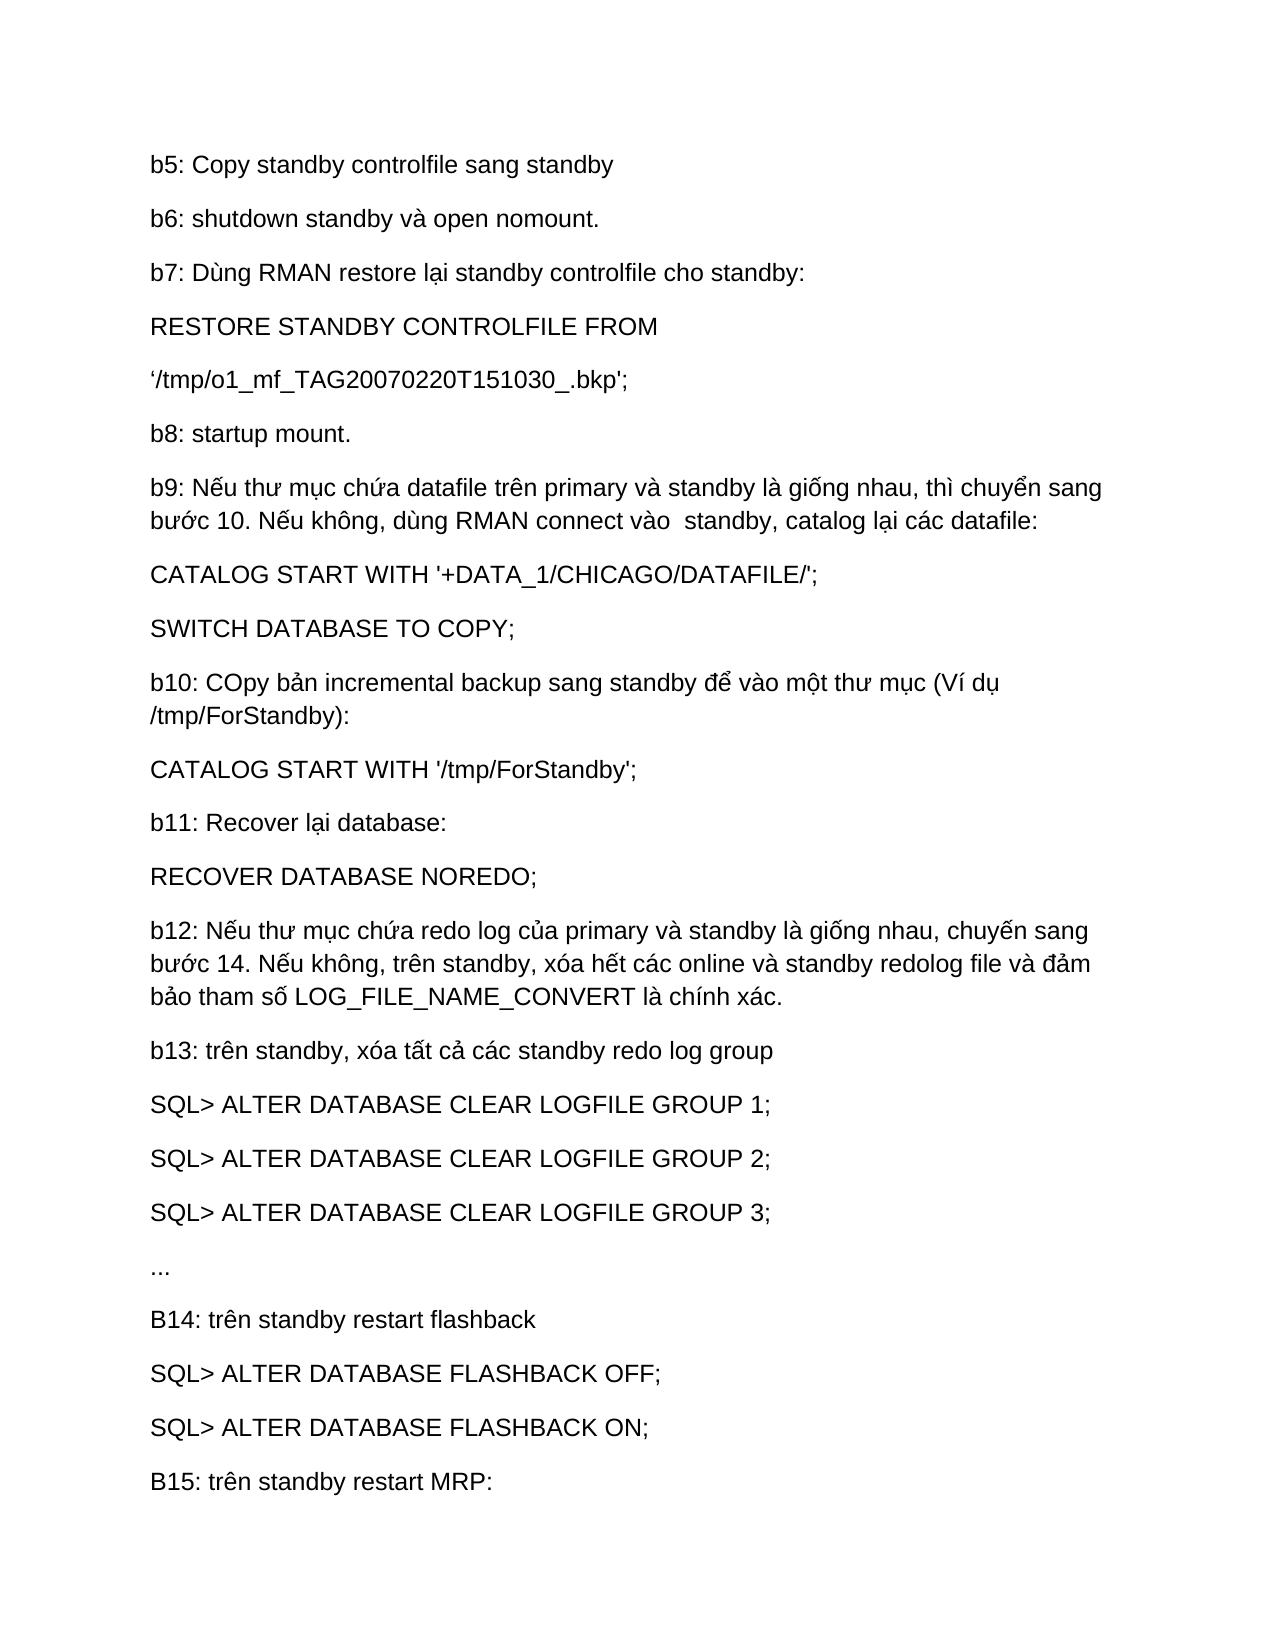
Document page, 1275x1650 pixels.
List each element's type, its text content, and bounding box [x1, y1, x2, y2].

text RESTORE STANDBY CONTROLFILE FROM [150, 312, 1125, 340]
text CATALOG START WITH '/tmp/ForStandby'; [150, 754, 1125, 783]
text SQL> ALTER DATABASE CLEAR LOGFILE GROUP 3; [150, 1198, 1125, 1226]
text B15: trên standby restart MRP: [150, 1467, 1125, 1496]
text b10: COpy bản incremental backup sang standby để vào một thư mục (Ví dụ /tmp/ForStandby): [150, 668, 1125, 729]
text B14: trên standby restart flashback [150, 1305, 1125, 1334]
text b7: Dùng RMAN restore lại standby controlfile cho standby: [150, 258, 1125, 286]
text CATALOG START WITH '+DATA_1/CHICAGO/DATAFILE/'; [150, 560, 1125, 589]
text ... [150, 1251, 1125, 1280]
text b11: Recover lại database: [150, 808, 1125, 837]
text b12: Nếu thư mục chứa redo log của primary và standby là giống nhau, chuyến sang bước 14. Nếu không, trên standby, xóa hết các online và standby redolog file và đảm bảo tham số LOG_FILE_NAME_CONVERT là chính xác. [150, 916, 1125, 1011]
text SWITCH DATABASE TO COPY; [150, 614, 1125, 643]
text b8: startup mount. [150, 419, 1125, 448]
text SQL> ALTER DATABASE CLEAR LOGFILE GROUP 2; [150, 1144, 1125, 1172]
text b6: shutdown standby và open nomount. [150, 204, 1125, 233]
text ‘/tmp/o1_mf_TAG20070220T151030_.bkp'; [150, 365, 1125, 394]
text RECOVER DATABASE NOREDO; [150, 862, 1125, 891]
text SQL> ALTER DATABASE FLASHBACK OFF; [150, 1359, 1125, 1388]
text SQL> ALTER DATABASE CLEAR LOGFILE GROUP 1; [150, 1090, 1125, 1119]
text b13: trên standby, xóa tất cả các standby redo log group [150, 1036, 1125, 1065]
text b9: Nếu thư mục chứa datafile trên primary và standby là giống nhau, thì chuyển sang bước 10. Nếu không, dùng RMAN connect vào standby, catalog lại các datafile: [150, 473, 1125, 535]
text SQL> ALTER DATABASE FLASHBACK ON; [150, 1413, 1125, 1442]
text b5: Copy standby controlfile sang standby [150, 150, 1125, 179]
